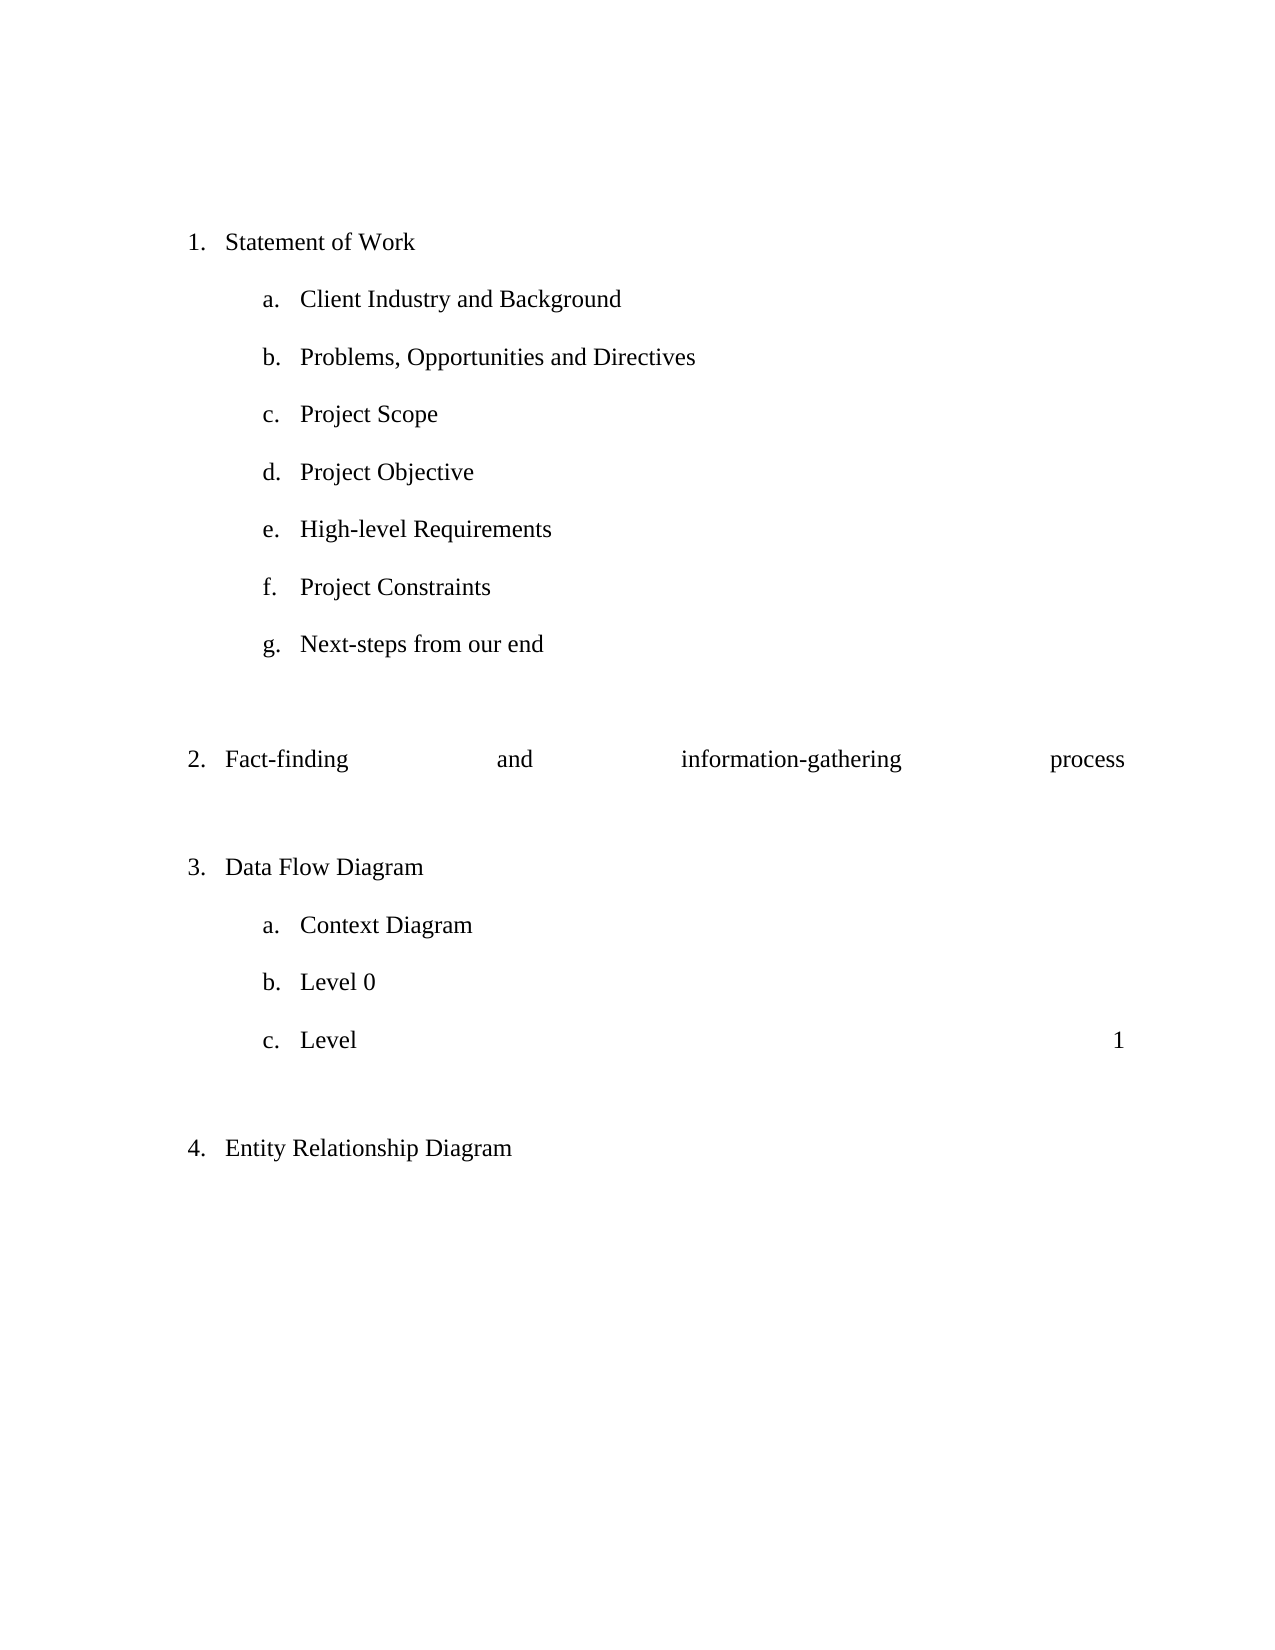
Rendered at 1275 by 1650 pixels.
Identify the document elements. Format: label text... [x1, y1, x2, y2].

list High-level Requirements [262, 514, 1125, 543]
list Client Industry and Background [262, 284, 1125, 313]
list Project Scope [262, 399, 1125, 428]
list Project Constraints [262, 572, 1125, 601]
list Entity Relationship Diagram [187, 1133, 1125, 1161]
list Fact-finding and information-gathering process [187, 744, 1125, 826]
list Next-steps from our end [262, 629, 1125, 658]
list Level 0 [262, 967, 1125, 996]
list Data Flow Diagram [187, 852, 1125, 881]
list Problems, Opportunities and Directives [262, 342, 1125, 371]
list Level 1 [262, 1025, 1125, 1106]
list Project Objective [262, 457, 1125, 486]
list Statement of Work [187, 227, 1125, 256]
list Context Diagram [262, 910, 1125, 939]
